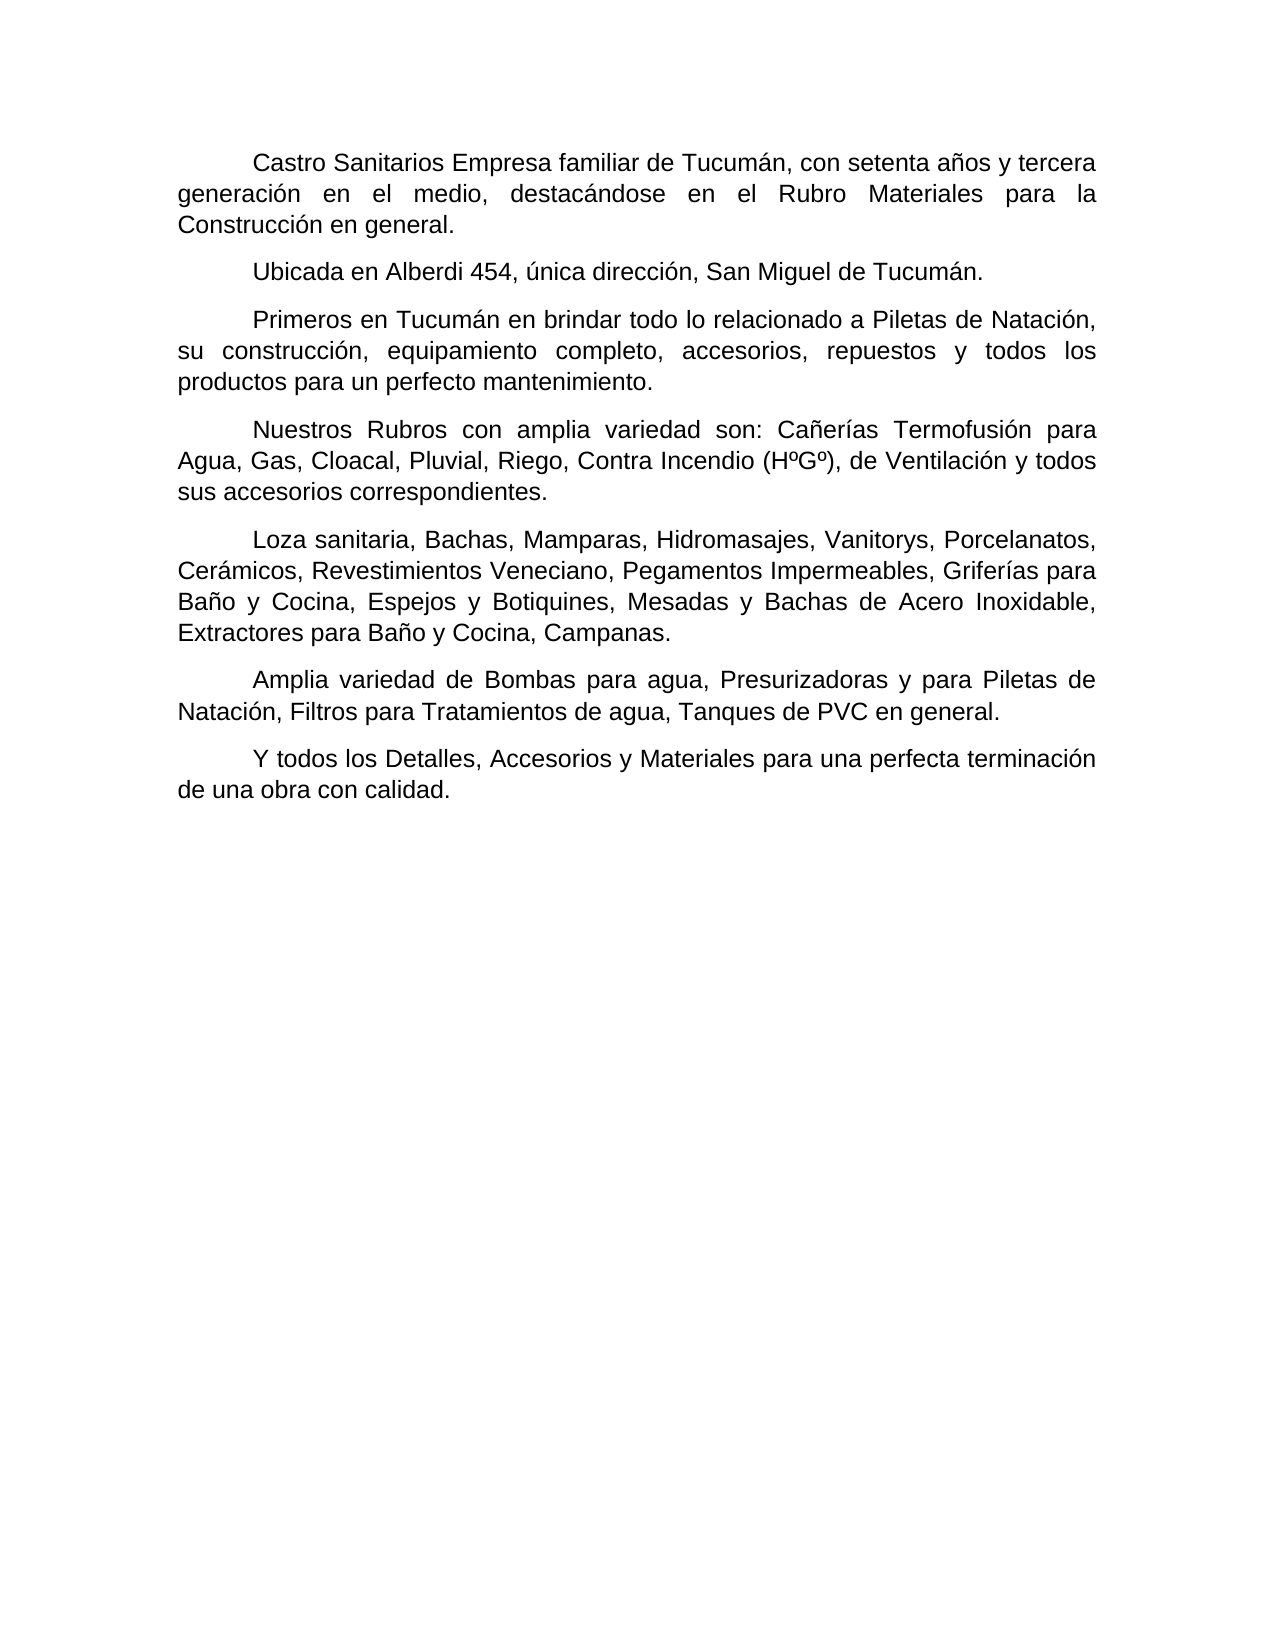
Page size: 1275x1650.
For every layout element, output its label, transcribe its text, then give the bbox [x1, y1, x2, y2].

text Castro Sanitarios Empresa familiar de Tucumán, con setenta años y tercera generación en el medio, destacándose en el Rubro Materiales para la Construcción en general. [177, 148, 1098, 238]
text Loza sanitaria, Bachas, Mamparas, Hidromasajes, Vanitorys, Porcelanatos, Cerámicos, Revestimientos Veneciano, Pegamentos Impermeables, Griferías para Baño y Cocina, Espejos y Botiquines, Mesadas y Bachas de Acero Inoxidable, Extractores para Baño y Cocina, Campanas. [177, 525, 1098, 647]
text Primeros en Tucumán en brindar todo lo relacionado a Piletas de Natación, su construcción, equipamiento completo, accesorios, repuestos y todos los productos para un perfecto mantenimiento. [177, 305, 1098, 396]
text Nuestros Rubros con amplia variedad son: Cañerías Termofusión para Agua, Gas, Cloacal, Pluvial, Riego, Contra Incendio (HºGº), de Ventilación y todos sus accesorios correspondientes. [177, 415, 1098, 506]
text Ubicada en Alberdi 454, única dirección, San Miguel de Tucumán. [177, 257, 1098, 286]
text Y todos los Detalles, Accesorios y Materiales para una perfecta terminación de una obra con calidad. [177, 744, 1098, 804]
text Amplia variedad de Bombas para agua, Presurizadoras y para Piletas de Natación, Filtros para Tratamientos de agua, Tanques de PVC en general. [177, 666, 1098, 725]
